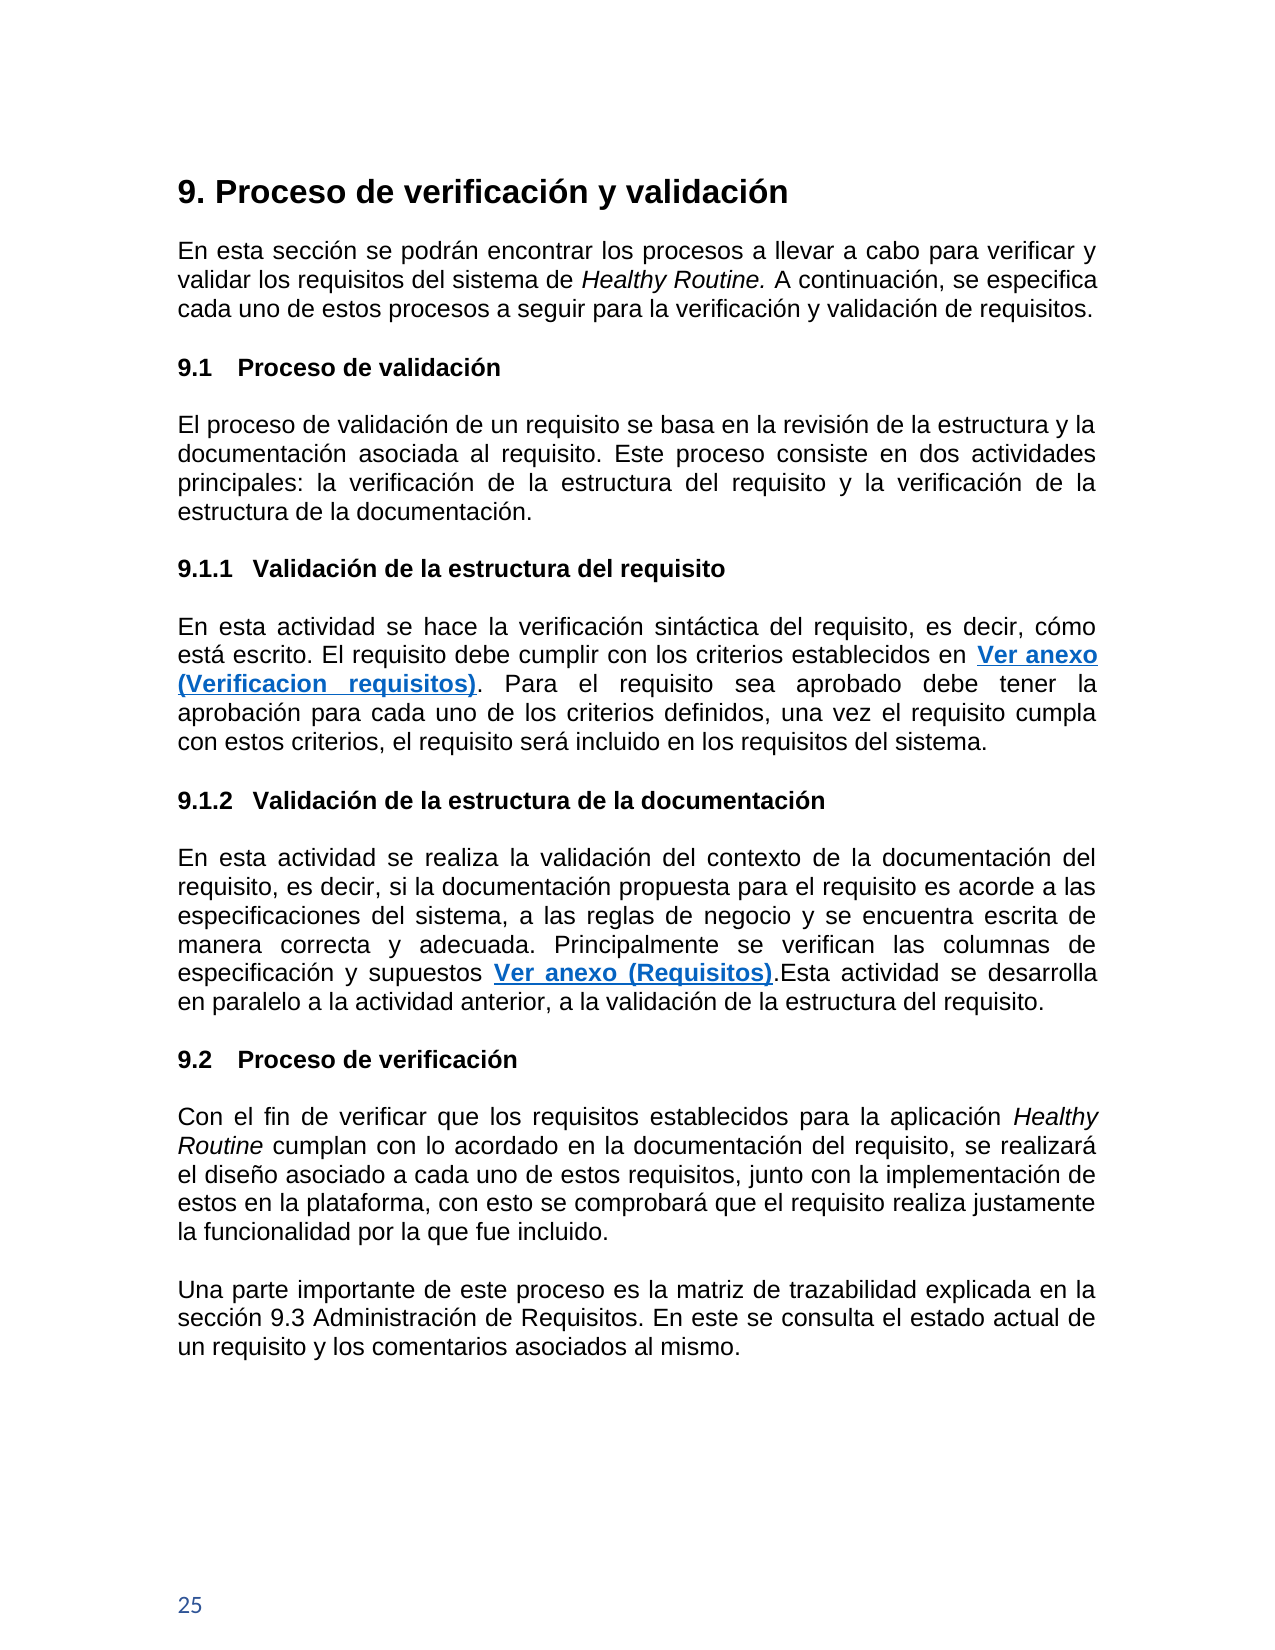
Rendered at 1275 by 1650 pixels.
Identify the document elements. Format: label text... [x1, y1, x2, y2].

text En esta actividad se hace la verificación sintáctica del requisito, es decir, cómo está escrito. El requisito debe cumplir con los criterios establecidos en Ver anexo (Verificacion requisitos). Para el requisito sea aprobado debe tener la aprobación para cada uno de los criterios definidos, una vez el requisito cumpla con estos criterios, el requisito será incluido en los requisitos del sistema. [177, 612, 1098, 755]
list Proceso de validación [177, 353, 1098, 382]
list Validación de la estructura de la documentación [177, 786, 1098, 814]
subtitle Proceso de verificación y validación [177, 173, 1098, 211]
text En esta sección se podrán encontrar los procesos a llevar a cabo para verificar y validar los requisitos del sistema de Healthy Routine. A continuación, se especifica cada uno de estos procesos a seguir para la verificación y validación de requisitos. [177, 236, 1098, 322]
list Validación de la estructura del requisito [177, 554, 1098, 583]
text El proceso de validación de un requisito se basa en la revisión de la estructura y la documentación asociada al requisito. Este proceso consiste en dos actividades principales: la verificación de la estructura del requisito y la verificación de la estructura de la documentación. [177, 410, 1098, 525]
text En esta actividad se realiza la validación del contexto de la documentación del requisito, es decir, si la documentación propuesta para el requisito es acorde a las especificaciones del sistema, a las reglas de negocio y se encuentra escrita de manera correcta y adecuada. Principalmente se verifican las columnas de especificación y supuestos Ver anexo (Requisitos).Esta actividad se desarrolla en paralelo a la actividad anterior, a la validación de la estructura del requisito. [177, 843, 1098, 1016]
text Con el fin de verificar que los requisitos establecidos para la aplicación Healthy Routine cumplan con lo acordado en la documentación del requisito, se realizará el diseño asociado a cada uno de estos requisitos, junto con la implementación de estos en la plataforma, con esto se comprobará que el requisito realiza justamente la funcionalidad por la que fue incluido. [177, 1102, 1098, 1246]
list Proceso de verificación [177, 1044, 1098, 1073]
text Una parte importante de este proceso es la matriz de trazabilidad explicada en la sección 9.3 Administración de Requisitos. En este se consulta el estado actual de un requisito y los comentarios asociados al mismo. [177, 1274, 1098, 1361]
